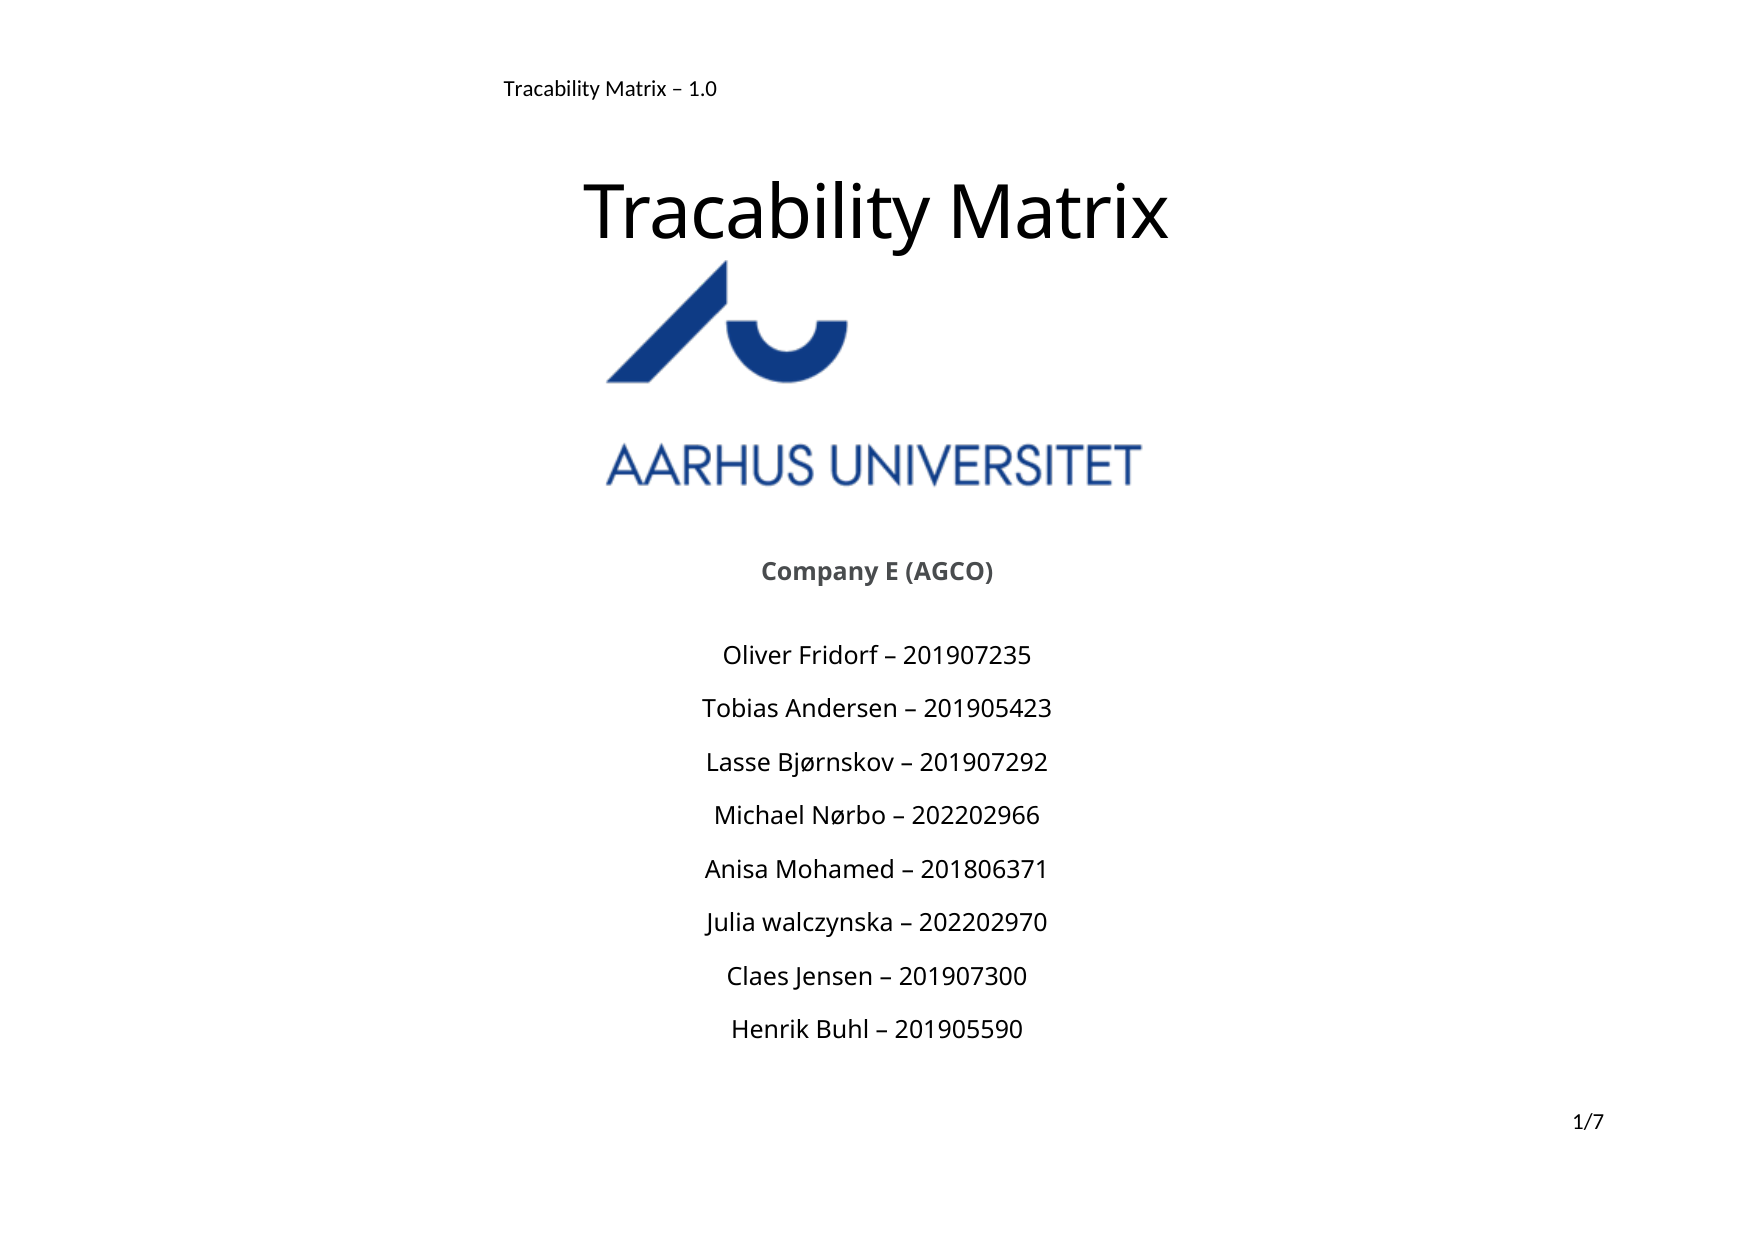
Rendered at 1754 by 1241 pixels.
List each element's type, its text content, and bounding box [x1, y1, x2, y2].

subtitle Company E (AGCO) [150, 554, 1604, 588]
text Claes Jensen – 201907300 [150, 958, 1604, 992]
text Anisa Mohamed – 201806371 [150, 851, 1604, 885]
text Henrik Buhl – 201905590 [150, 1012, 1604, 1046]
text Michael Nørbo – 202202966 [150, 798, 1604, 832]
text Oliver Fridorf – 201907235 [150, 637, 1604, 672]
text Lasse Bjørnskov – 201907292 [150, 744, 1604, 778]
text Tobias Andersen – 201905423 [150, 691, 1604, 725]
text Julia walczynska – 202202970 [150, 905, 1604, 939]
title Tracability Matrix [150, 158, 1604, 260]
